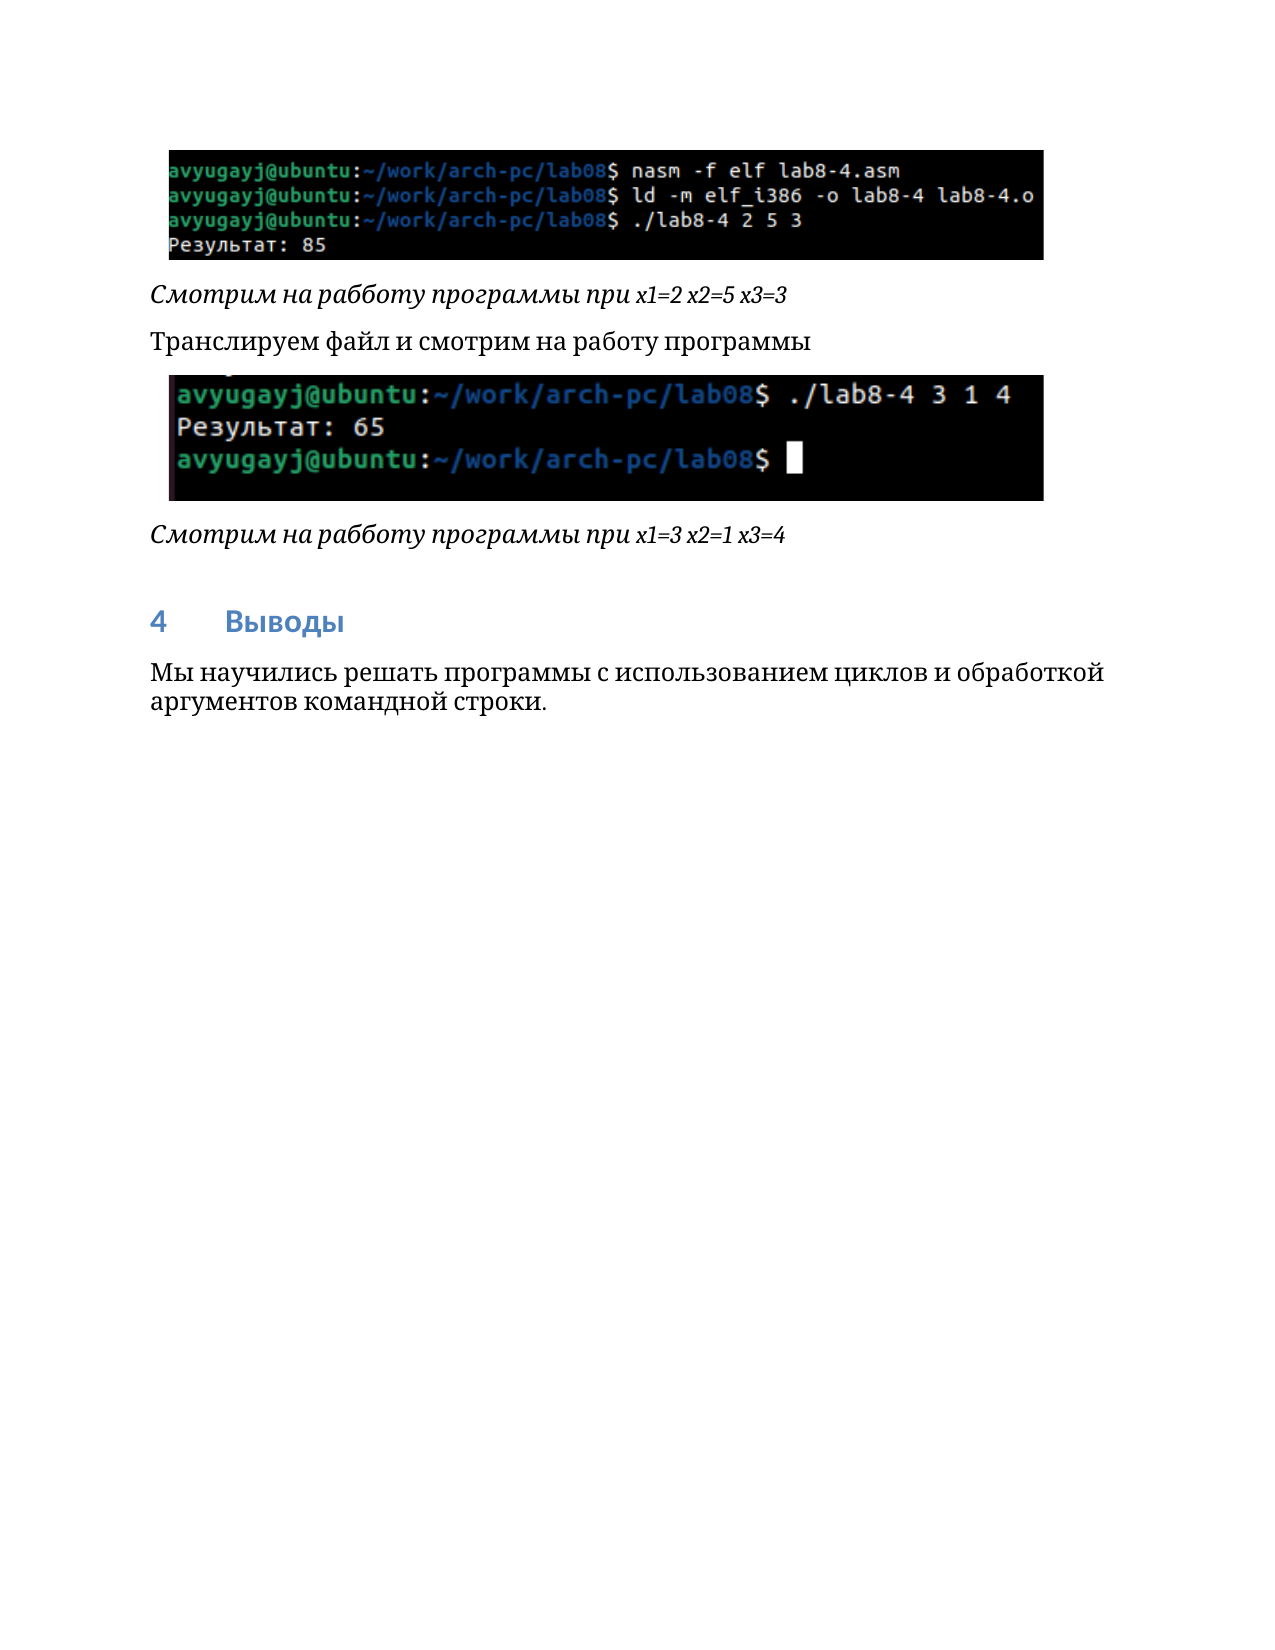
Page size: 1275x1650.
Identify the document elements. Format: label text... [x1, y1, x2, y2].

text Смотрим на рабботу программы при x1=2 x2=5 x3=3 [150, 281, 1125, 309]
picture [168, 375, 1044, 501]
text Мы научились решать программы с использованием циклов и обработкой аргументов командной строки. [150, 659, 1125, 717]
text Транслируем файл и смотрим на работу программы [150, 328, 1125, 357]
subtitle 4 Выводы [150, 600, 1125, 641]
picture [168, 150, 1044, 260]
text Смотрим на рабботу программы при x1=3 x2=1 x3=4 [150, 521, 1125, 550]
